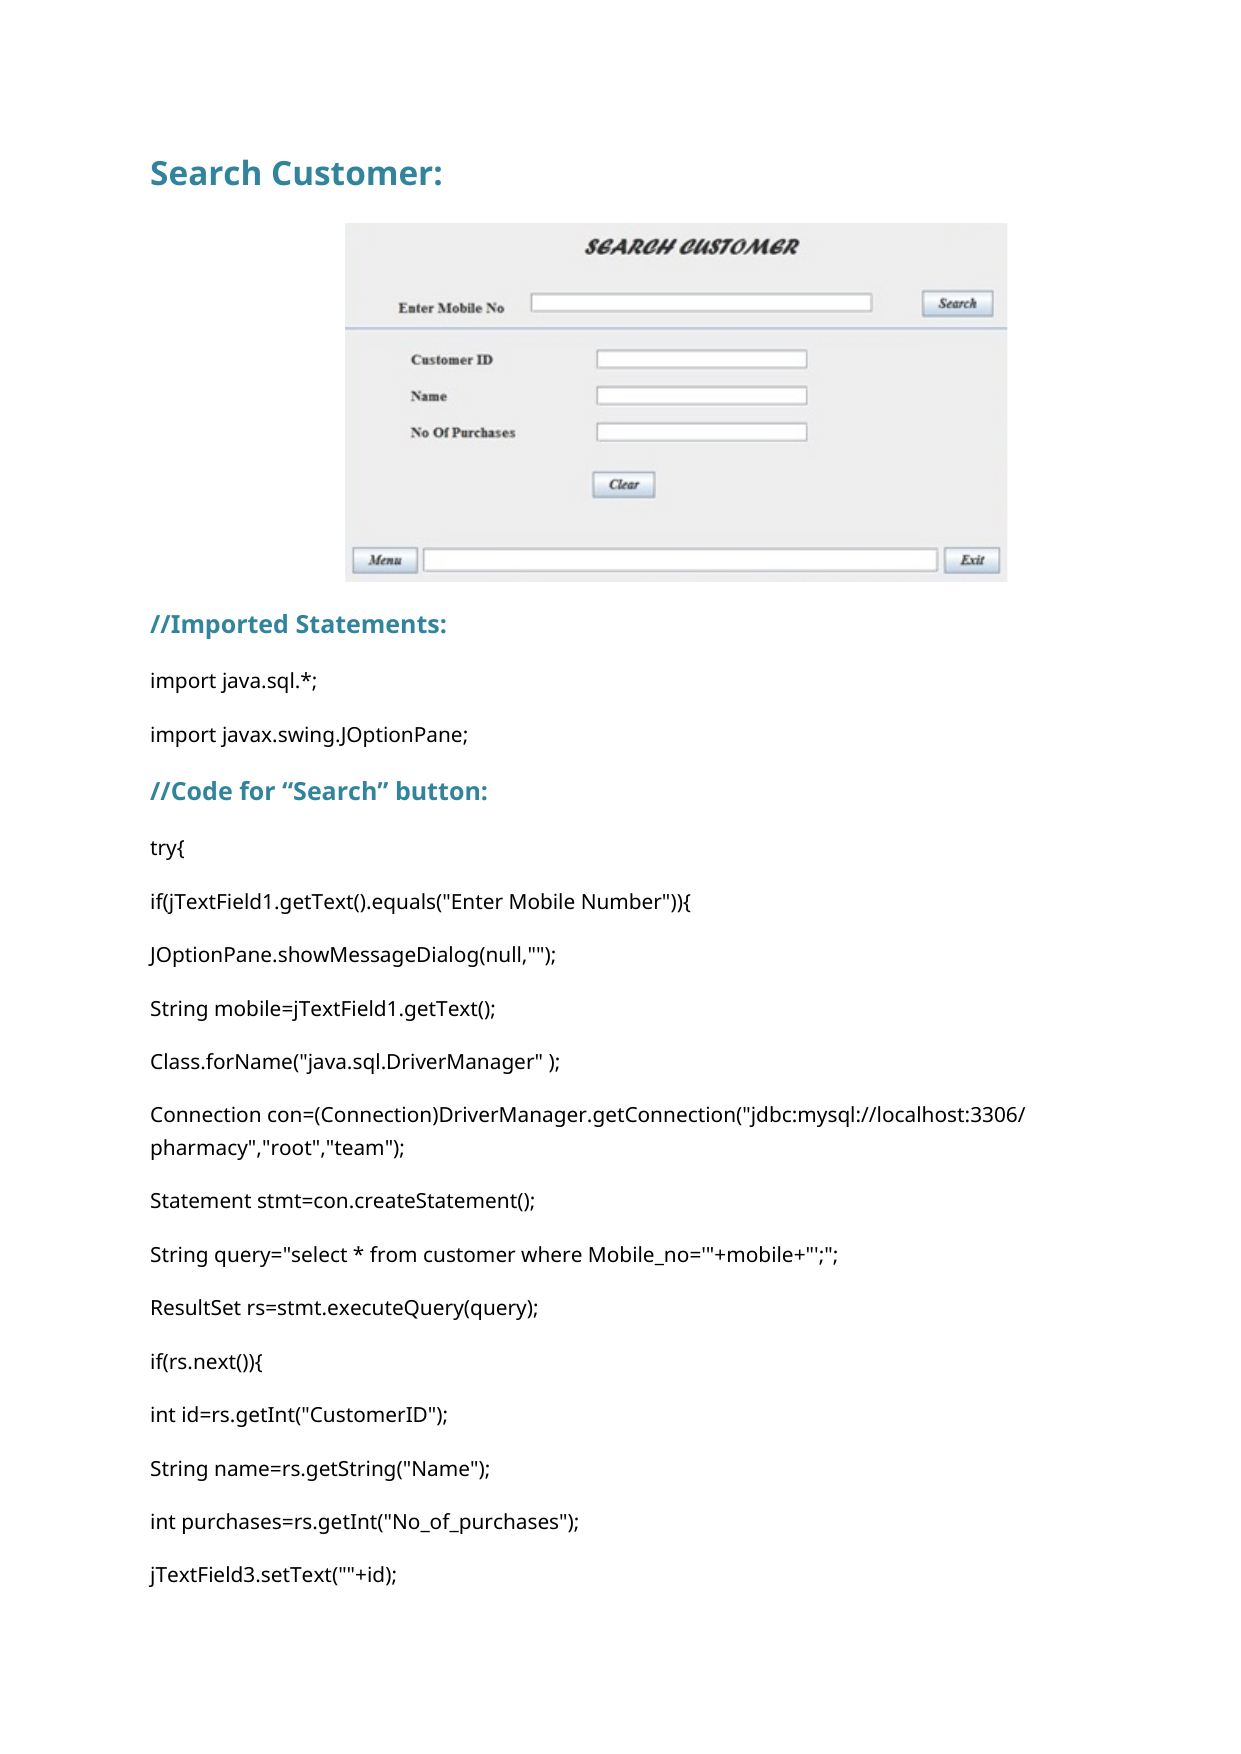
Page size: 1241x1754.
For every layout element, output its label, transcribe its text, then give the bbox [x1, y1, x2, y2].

text int id=rs.getInt("CustomerID"); [150, 1400, 1181, 1429]
text import java.sql.*; [150, 666, 1181, 695]
text String name=rs.getString("Name"); [150, 1454, 1181, 1482]
picture [345, 223, 1008, 582]
text Class.forName("java.sql.DriverManager" ); [150, 1047, 1181, 1076]
text if(rs.next()){ [150, 1347, 1181, 1375]
text Statement stmt=con.createStatement(); [150, 1187, 1181, 1215]
text Search Customer: [150, 150, 1181, 195]
text try{ [150, 833, 1181, 862]
text String query="select * from customer where Mobile_no='"+mobile+"';"; [150, 1240, 1181, 1268]
text //Imported Statements: [150, 606, 1181, 641]
text ResultSet rs=stmt.executeQuery(query); [150, 1293, 1181, 1322]
text int purchases=rs.getInt("No_of_purchases"); [150, 1507, 1181, 1536]
text if(jTextField1.getText().equals("Enter Mobile Number")){ [150, 887, 1181, 915]
text import javax.swing.JOptionPane; [150, 720, 1181, 748]
text //Code for “Search” button: [150, 773, 1181, 807]
text jTextField3.setText(""+id); [150, 1561, 1181, 1589]
text Connection con=(Connection)DriverManager.getConnection("jdbc:mysql://localhost:3306/pharmacy","root","team"); [150, 1101, 1181, 1162]
text String mobile=jTextField1.getText(); [150, 994, 1181, 1022]
text JOptionPane.showMessageDialog(null,""); [150, 940, 1181, 969]
